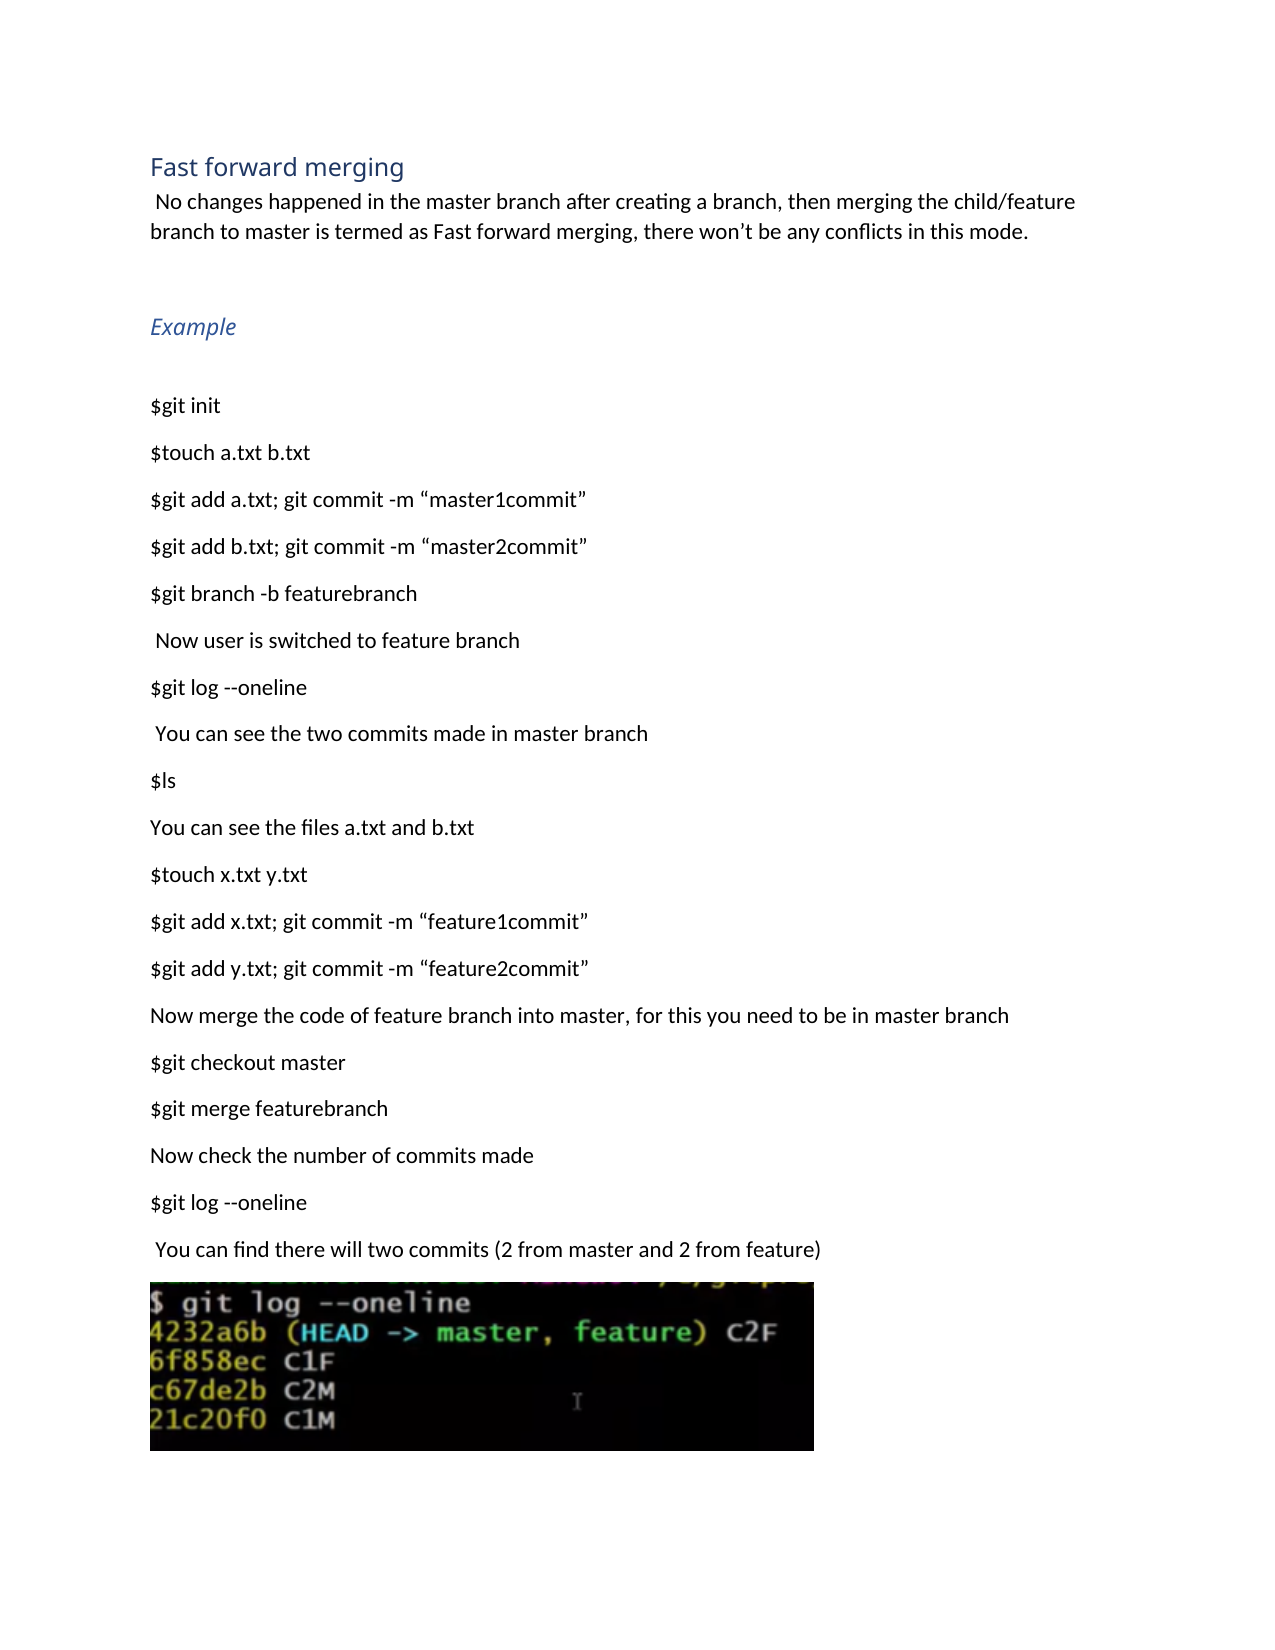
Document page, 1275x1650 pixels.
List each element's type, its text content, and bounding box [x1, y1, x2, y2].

text $git add y.txt; git commit -m “feature2commit” [150, 954, 1125, 982]
text No changes happened in the master branch after creating a branch, then merging the child/feature branch to master is termed as Fast forward merging, there won’t be any conflicts in this mode. [150, 187, 1125, 245]
text $git checkout master [150, 1048, 1125, 1076]
text $git add b.txt; git commit -m “master2commit” [150, 532, 1125, 560]
text Now check the number of commits made [150, 1141, 1125, 1169]
text $touch x.txt y.txt [150, 860, 1125, 888]
subtitle Fast forward merging [150, 150, 1125, 184]
text Now user is switched to feature branch [150, 626, 1125, 654]
text $git branch -b featurebranch [150, 579, 1125, 607]
text $git log --oneline [150, 1188, 1125, 1216]
text $git add a.txt; git commit -m “master1commit” [150, 485, 1125, 513]
text You can see the files a.txt and b.txt [150, 813, 1125, 841]
picture [150, 1282, 814, 1451]
text $git init [150, 391, 1125, 419]
text You can find there will two commits (2 from master and 2 from feature) [150, 1235, 1125, 1263]
text $ls [150, 766, 1125, 794]
text $git log --oneline [150, 673, 1125, 701]
subtitle Example [150, 311, 1125, 342]
text $git merge featurebranch [150, 1094, 1125, 1122]
text You can see the two commits made in master branch [150, 719, 1125, 747]
text $touch a.txt b.txt [150, 438, 1125, 466]
text $git add x.txt; git commit -m “feature1commit” [150, 907, 1125, 935]
text Now merge the code of feature branch into master, for this you need to be in master branch [150, 1001, 1125, 1029]
